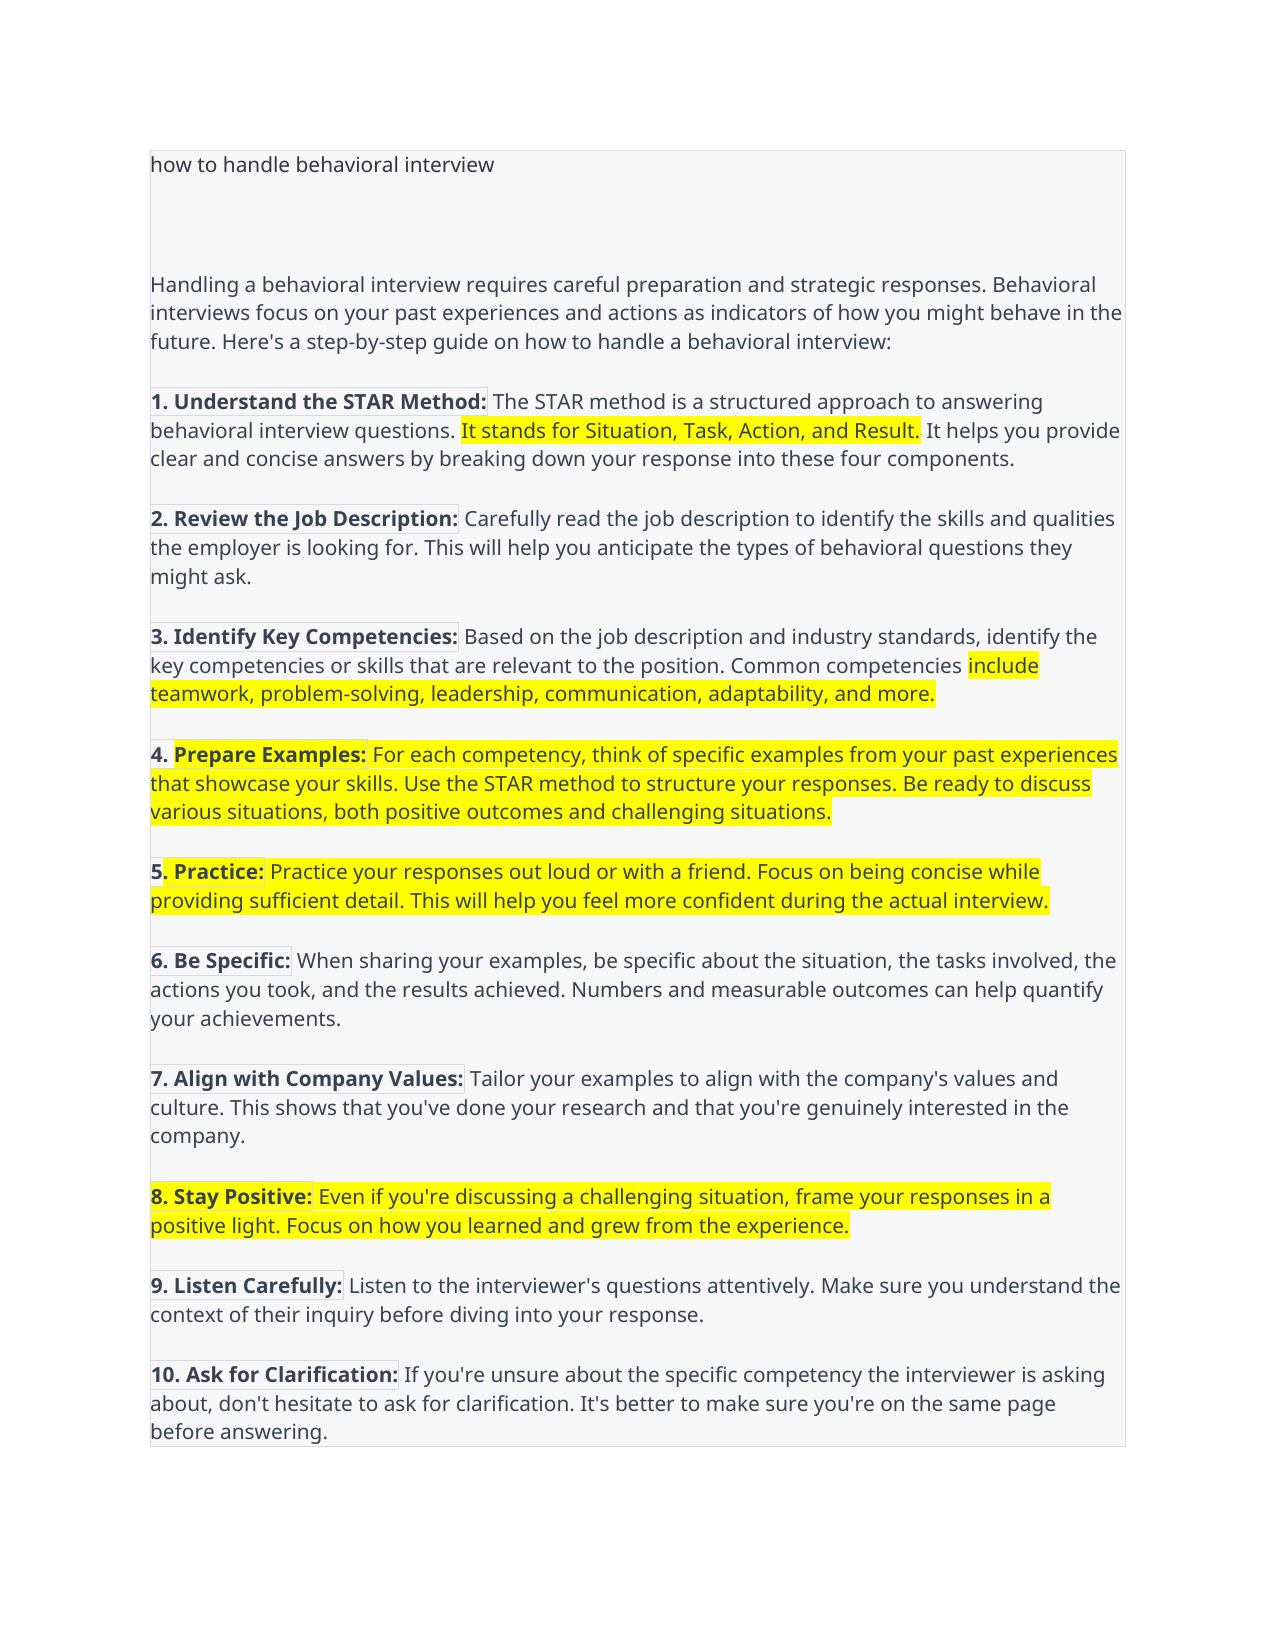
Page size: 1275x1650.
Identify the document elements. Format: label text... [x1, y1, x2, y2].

text 8. Stay Positive: Even if you're discussing a challenging situation, frame your responses in a positive light. Focus on how you learned and grew from the experience. [313, 1181, 1125, 1239]
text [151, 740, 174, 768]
text 4. Prepare Examples: For each competency, think of specific examples from your past experiences that showcase your skills. Use the STAR method to structure your responses. Be ready to discuss various situations, both positive outcomes and challenging situations. [368, 739, 1125, 826]
text 10. Ask for Clarification: If you're unsure about the specific competency the interviewer is asking about, don't hesitate to ask for clarification. It's better to make sure you're on the same page before answering. [151, 1359, 1125, 1446]
text 9. Listen Carefully: Listen to the interviewer's questions attentively. Make sure you understand the context of their inquiry before diving into your response. [151, 1270, 1125, 1328]
text 1. Understand the STAR Method: The STAR method is a structured approach to answering behavioral interview questions. It stands for Situation, Task, Action, and Result. It helps you provide clear and concise answers by breaking down your response into these four components. [151, 386, 1125, 473]
text Handling a behavioral interview requires careful preparation and strategic responses. Behavioral interviews focus on your past experiences and actions as indicators of how you might behave in the future. Here's a step-by-step guide on how to handle a behavioral interview: [151, 269, 1125, 355]
text 3. Identify Key Competencies: Based on the job description and industry standards, identify the key competencies or skills that are relevant to the position. Common competencies include teamwork, problem-solving, leadership, communication, adaptability, and more. [151, 621, 1125, 708]
text how to handle behavioral interview [151, 151, 1125, 179]
text 2. Review the Job Description: Carefully read the job description to identify the skills and qualities the employer is looking for. This will help you anticipate the types of behavioral questions they might ask. [151, 503, 1125, 590]
text 5. Practice: Practice your responses out loud or with a friend. Focus on being concise while providing sufficient detail. This will help you feel more confident during the actual interview. [265, 856, 1125, 915]
text 6. Be Specific: When sharing your examples, be specific about the situation, the tasks involved, the actions you took, and the results achieved. Numbers and measurable outcomes can help quantify your achievements. [151, 946, 1125, 1032]
text 7. Align with Company Values: Tailor your examples to align with the company's values and culture. This shows that you've done your research and that you're genuinely interested in the company. [151, 1063, 1125, 1150]
